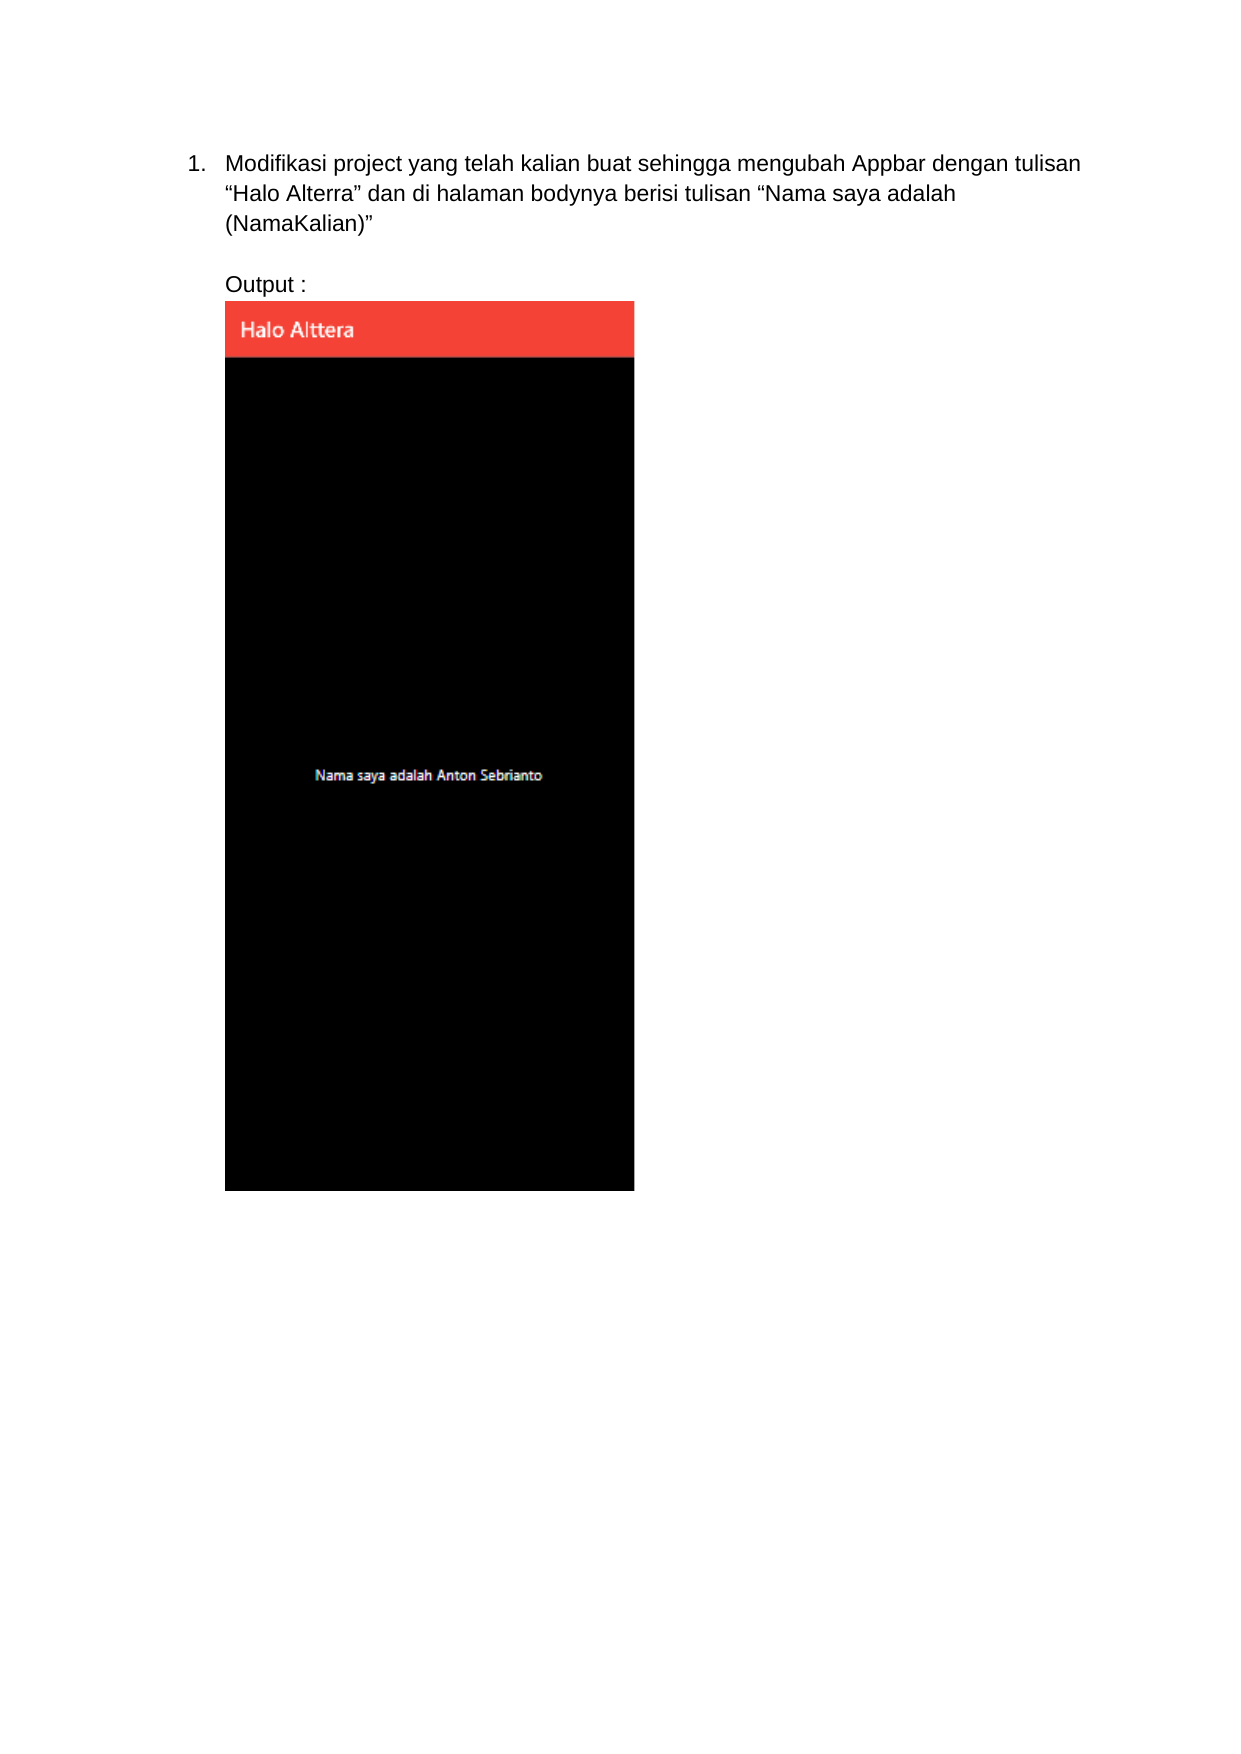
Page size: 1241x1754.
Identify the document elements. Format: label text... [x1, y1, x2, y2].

picture [225, 301, 635, 1191]
list Modifikasi project yang telah kalian buat sehingga mengubah Appbar dengan tulisan “Halo Alterra” dan di halaman bodynya berisi tulisan “Nama saya adalah (NamaKalian)” [187, 150, 1090, 237]
text Output : [225, 271, 1090, 297]
